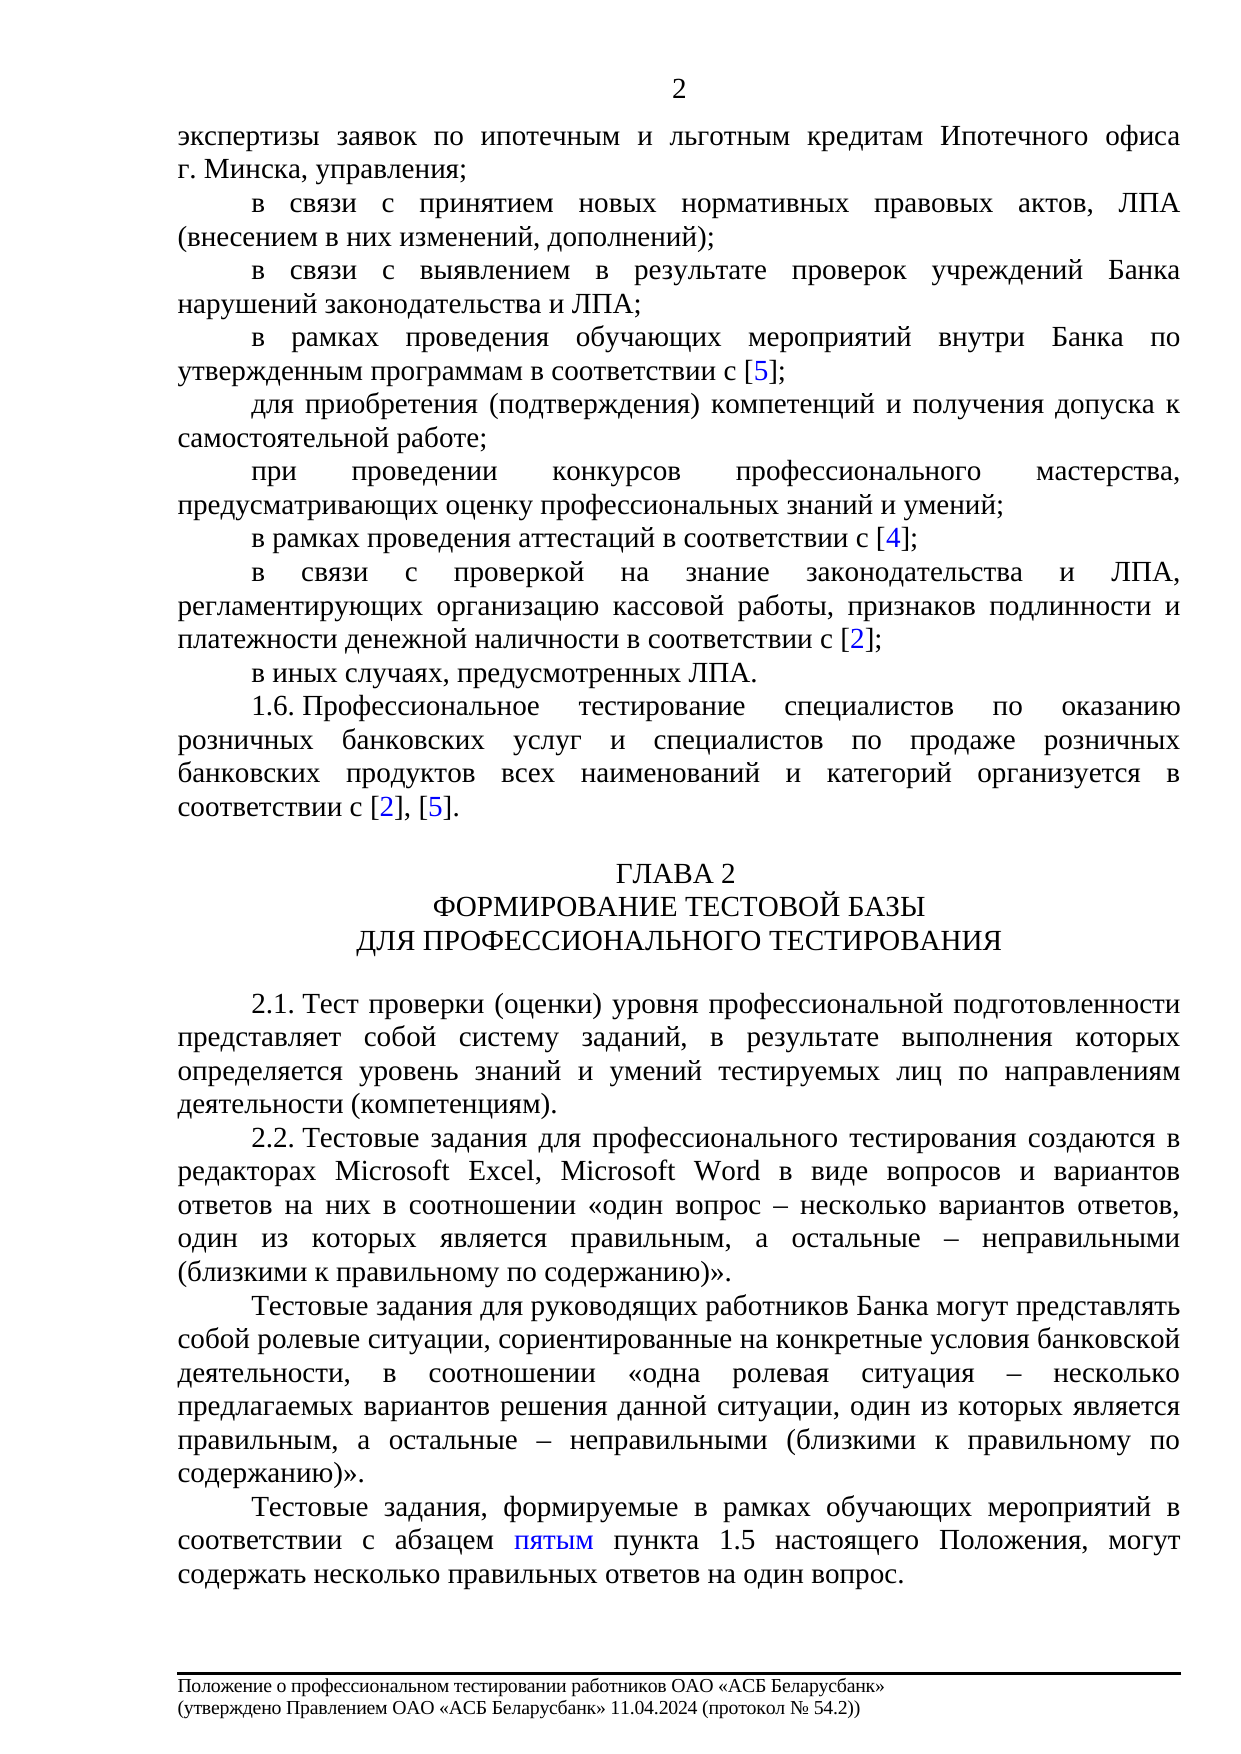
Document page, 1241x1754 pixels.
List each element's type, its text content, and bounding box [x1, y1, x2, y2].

text в рамках проведения аттестаций в соответствии с [4]; [177, 521, 1181, 554]
text для приобретения (подтверждения) компетенций и получения допуска к самостоятельной работе; [177, 386, 1181, 453]
subtitle ГЛАВА 2 ФОРМИРОВАНИЕ ТЕСТОВОЙ БАЗЫ ДЛЯ ПРОФЕССИОНАЛЬНОГО ТЕСТИРОВАНИЯ [177, 856, 1181, 957]
text в связи с принятием новых нормативных правовых актов, ЛПА (внесением в них изменений, дополнений); [177, 185, 1181, 252]
text 1.6. Профессиональное тестирование специалистов по оказанию розничных банковских услуг и специалистов по продаже розничных банковских продуктов всех наименований и категорий организуется в соответствии с [2], [5]. [177, 688, 1181, 822]
text 2.2. Тестовые задания для профессионального тестирования создаются в редакторах Microsoft Excel, Microsoft Word в виде вопросов и вариантов ответов на них в соотношении «один вопрос – несколько вариантов ответов, один из которых является правильным, а остальные – неправильными (близкими к правильному по содержанию)». [177, 1120, 1181, 1288]
text в рамках проведения обучающих мероприятий внутри Банка по утвержденным программам в соответствии с [5]; [177, 319, 1181, 386]
text в связи с проверкой на знание законодательства и ЛПА, регламентирующих организацию кассовой работы, признаков подлинности и платежности денежной наличности в соответствии с [2]; [177, 554, 1181, 655]
text Тестовые задания для руководящих работников Банка могут представлять собой ролевые ситуации, сориентированные на конкретные условия банковской деятельности, в соотношении «одна ролевая ситуация – несколько предлагаемых вариантов решения данной ситуации, один из которых является правильным, а остальные – неправильными (близкими к правильному по содержанию)». [177, 1288, 1181, 1489]
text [177, 118, 1181, 185]
text 2.1. Тест проверки (оценки) уровня профессиональной подготовленности представляет собой систему заданий, в результате выполнения которых определяется уровень знаний и умений тестируемых лиц по направлениям деятельности (компетенциям). [177, 986, 1181, 1120]
text при проведении конкурсов профессионального мастерства, предусматривающих оценку профессиональных знаний и умений; [177, 453, 1181, 521]
text Тестовые задания, формируемые в рамках обучающих мероприятий в соответствии с абзацем пятым пункта 1.5 настоящего Положения, могут содержать несколько правильных ответов на один вопрос. [177, 1489, 1181, 1589]
text в связи с выявлением в результате проверок учреждений Банка нарушений законодательства и ЛПА; [177, 252, 1181, 319]
text в иных случаях, предусмотренных ЛПА. [177, 655, 1181, 688]
